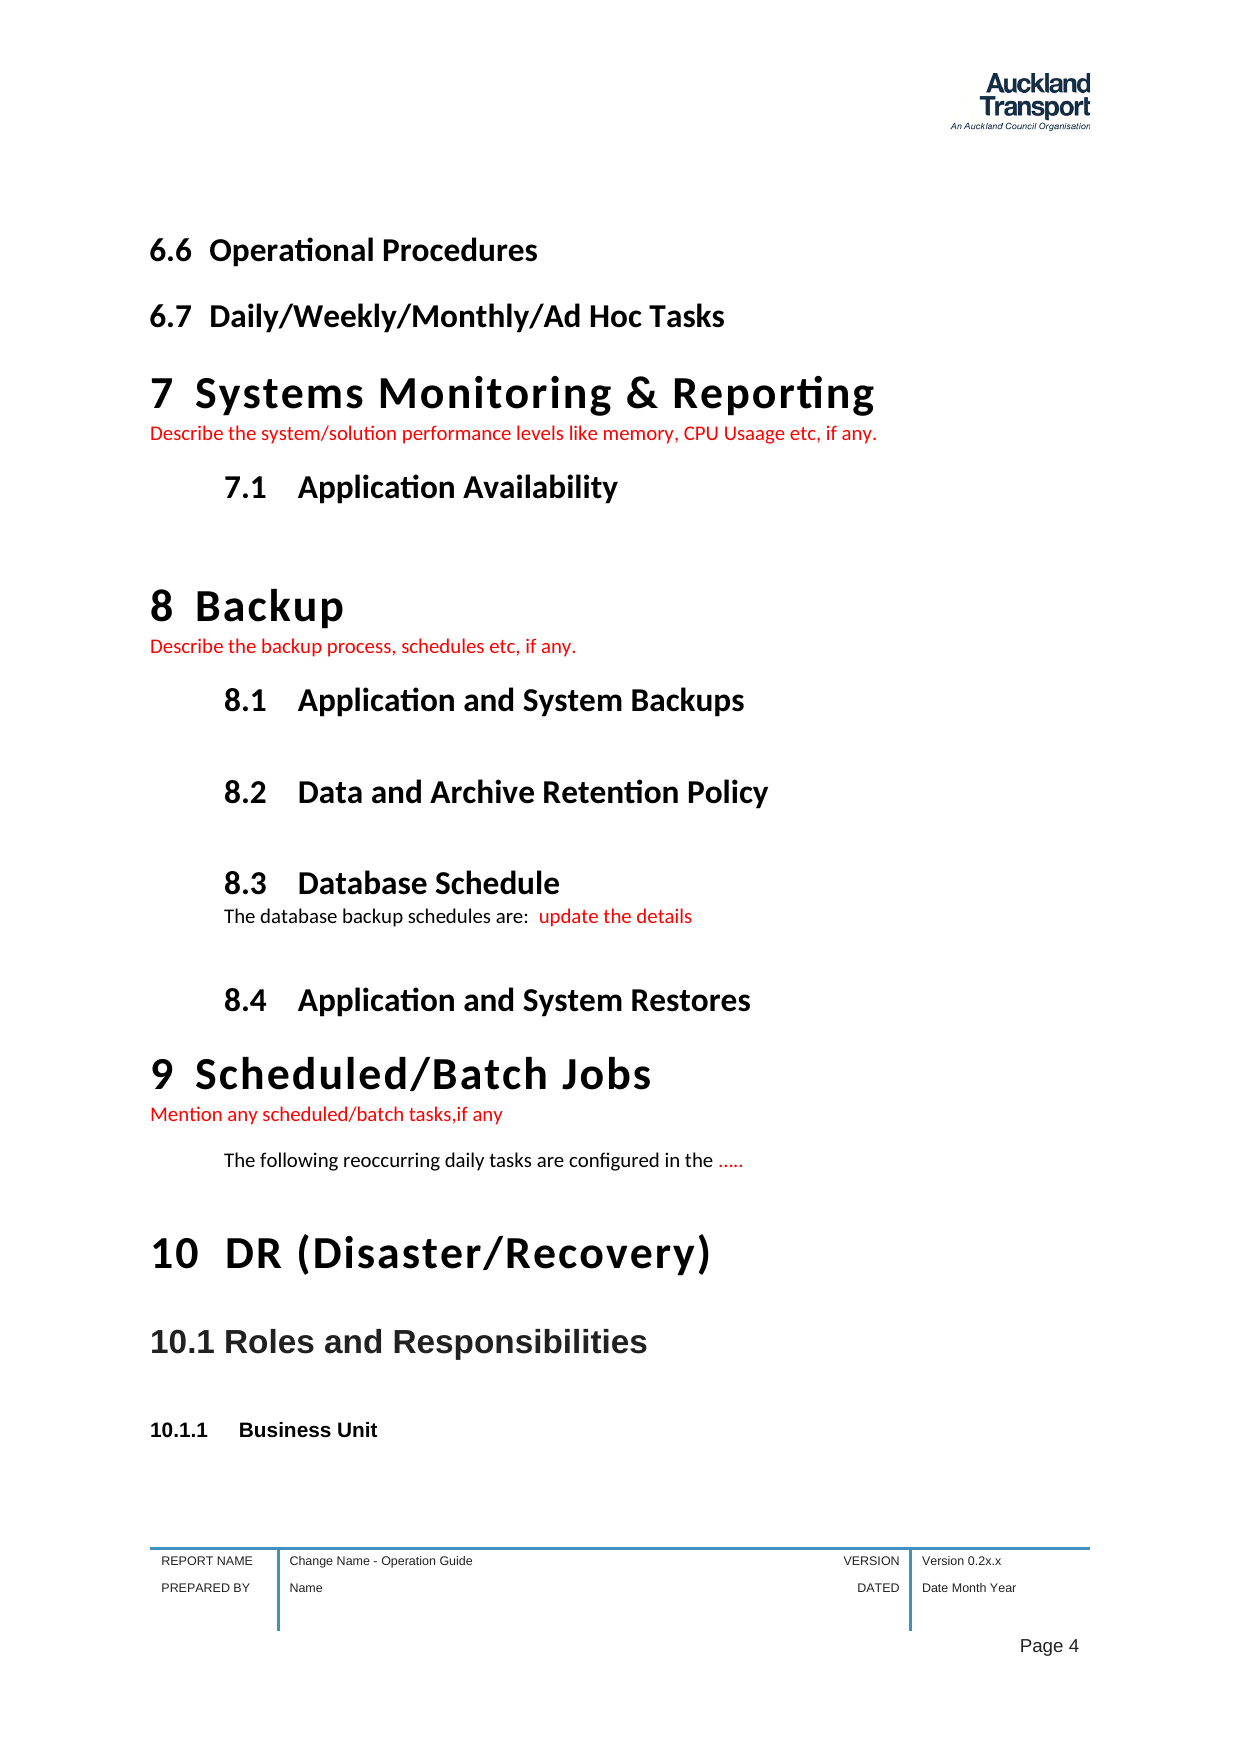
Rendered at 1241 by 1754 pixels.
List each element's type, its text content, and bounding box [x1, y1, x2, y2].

subtitle Database Schedule [224, 862, 1090, 903]
text Describe the backup process, schedules etc, if any. [150, 633, 1090, 658]
subtitle Daily/Weekly/Monthly/Ad Hoc Tasks [149, 295, 1090, 336]
subtitle Backup [150, 577, 1090, 633]
subtitle Roles and Responsibilities [150, 1322, 1090, 1360]
subtitle Data and Archive Retention Policy [224, 771, 1090, 811]
subtitle Business Unit [150, 1417, 1090, 1441]
picture [950, 73, 1091, 131]
text Mention any scheduled/batch tasks,if any [150, 1101, 1090, 1127]
subtitle Application and System Backups [224, 679, 1090, 720]
subtitle Scheduled/Batch Jobs [150, 1045, 1090, 1101]
text The database backup schedules are: update the details [224, 903, 1090, 928]
text The following reoccurring daily tasks are configured in the ….. [224, 1147, 1090, 1173]
subtitle DR (Disaster/Recovery) [150, 1224, 1090, 1280]
subtitle Application and System Restores [224, 979, 1090, 1020]
subtitle Operational Procedures [149, 229, 1090, 269]
text Describe the system/solution performance levels like memory, CPU Usaage etc, if any. [150, 420, 1090, 445]
subtitle Application Availability [224, 466, 1090, 507]
subtitle Systems Monitoring & Reporting [150, 364, 1090, 420]
